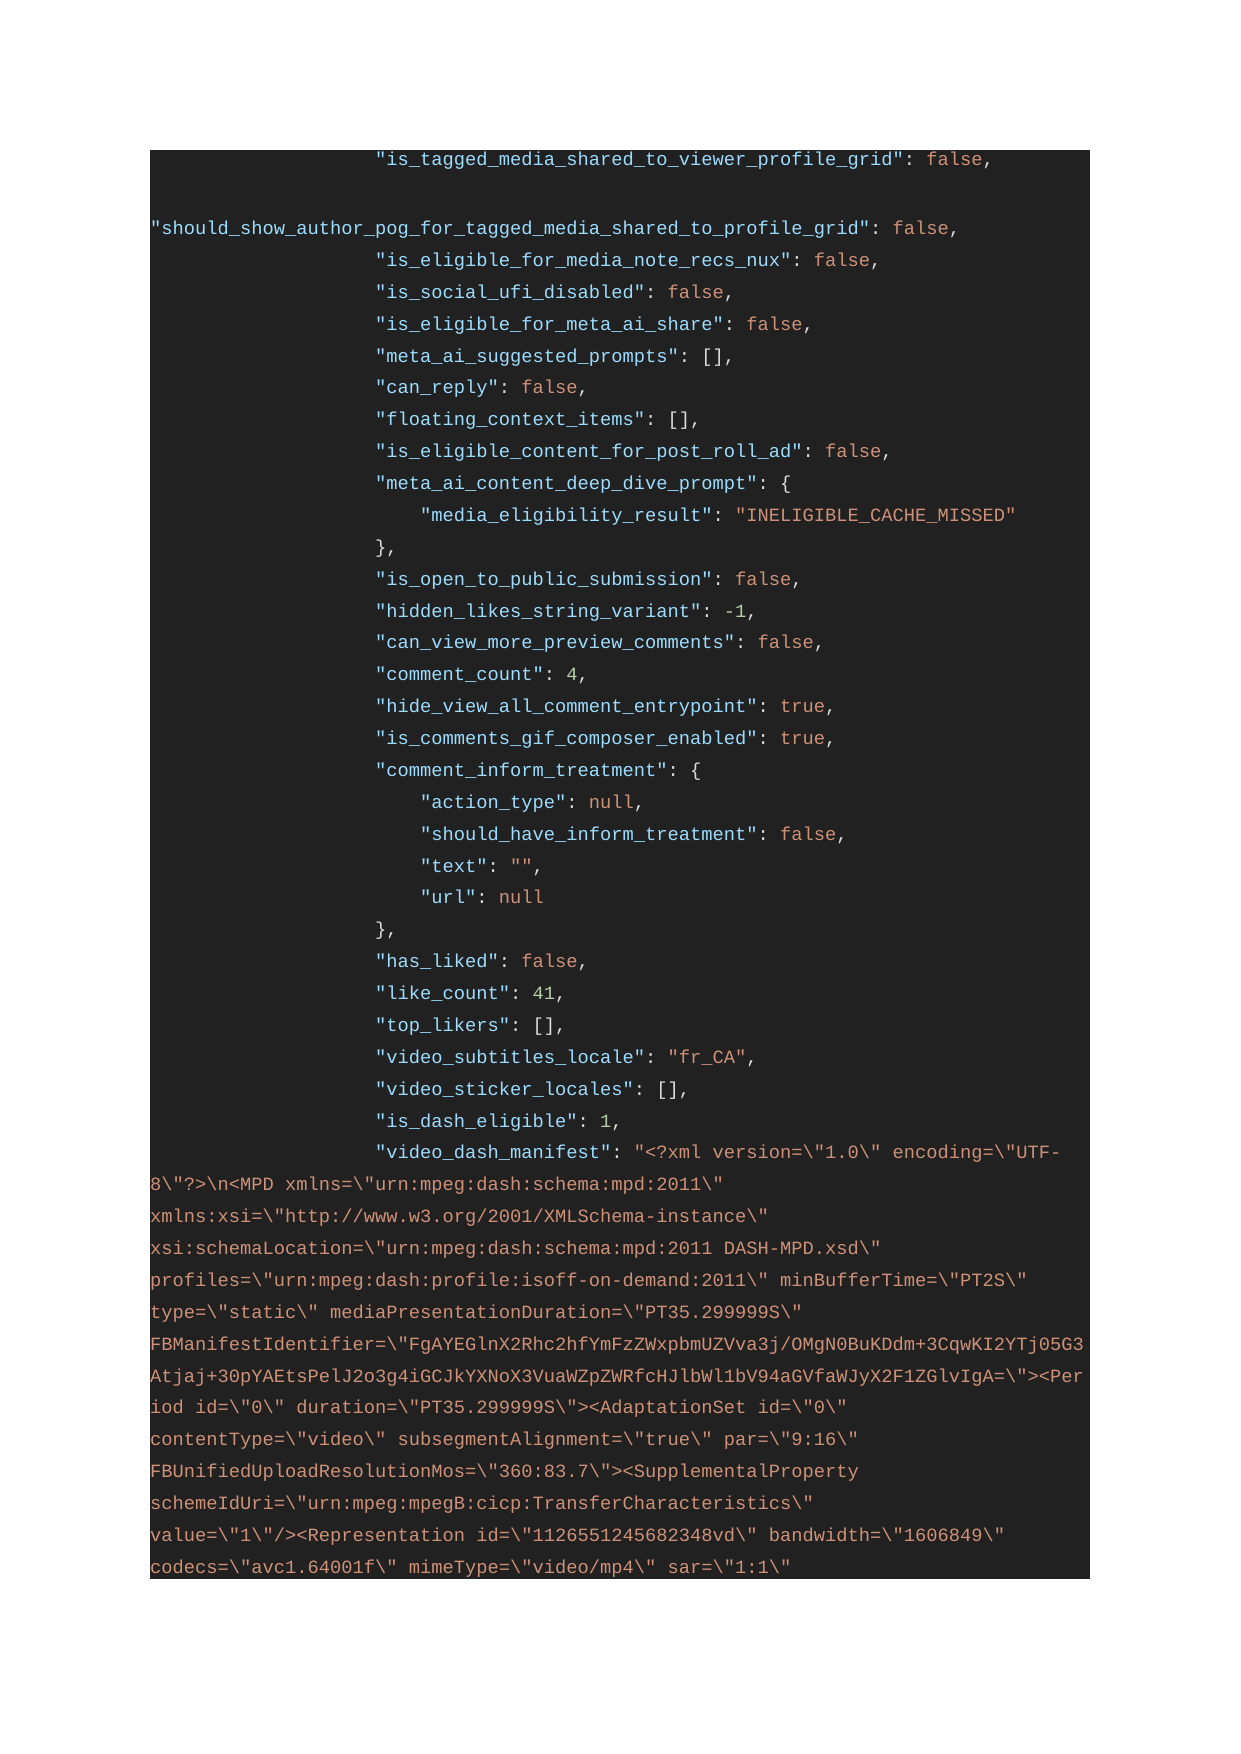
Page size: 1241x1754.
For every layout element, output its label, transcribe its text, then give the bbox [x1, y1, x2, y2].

text }, [150, 920, 1090, 941]
text "meta_ai_suggested_prompts": [], [150, 346, 1090, 368]
text "should_show_author_pog_for_tagged_media_shared_to_profile_grid": false, [150, 182, 1090, 240]
text "like_count": 41, [150, 984, 1090, 1005]
text "is_social_ufi_disabled": false, [150, 283, 1090, 304]
text "action_type": null, [150, 793, 1090, 814]
text "url": null [150, 888, 1090, 909]
text "is_tagged_media_shared_to_viewer_profile_grid": false, [150, 150, 1090, 171]
text "can_reply": false, [150, 378, 1090, 399]
text "video_subtitles_locale": "fr_CA", [150, 1048, 1090, 1069]
text "video_sticker_locales": [], [150, 1079, 1090, 1101]
text "floating_context_items": [], [150, 410, 1090, 431]
text }, [150, 538, 1090, 559]
text "hide_view_all_comment_entrypoint": true, [150, 697, 1090, 718]
text "is_comments_gif_composer_enabled": true, [150, 729, 1090, 750]
text "comment_count": 4, [150, 665, 1090, 686]
text "media_eligibility_result": "INELIGIBLE_CACHE_MISSED" [150, 506, 1090, 527]
text "hidden_likes_string_variant": -1, [150, 601, 1090, 623]
text "is_dash_eligible": 1, [150, 1111, 1090, 1133]
text "text": "", [150, 856, 1090, 878]
text "is_eligible_content_for_post_roll_ad": false, [150, 442, 1090, 463]
text "meta_ai_content_deep_dive_prompt": { [150, 474, 1090, 495]
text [150, 1143, 1090, 1579]
text "can_view_more_preview_comments": false, [150, 633, 1090, 654]
text "has_liked": false, [150, 952, 1090, 973]
text "is_eligible_for_media_note_recs_nux": false, [150, 251, 1090, 272]
text "is_open_to_public_submission": false, [150, 569, 1090, 591]
text "is_eligible_for_meta_ai_share": false, [150, 314, 1090, 336]
text "top_likers": [], [150, 1016, 1090, 1037]
text "comment_inform_treatment": { [150, 761, 1090, 782]
text "should_have_inform_treatment": false, [150, 824, 1090, 846]
